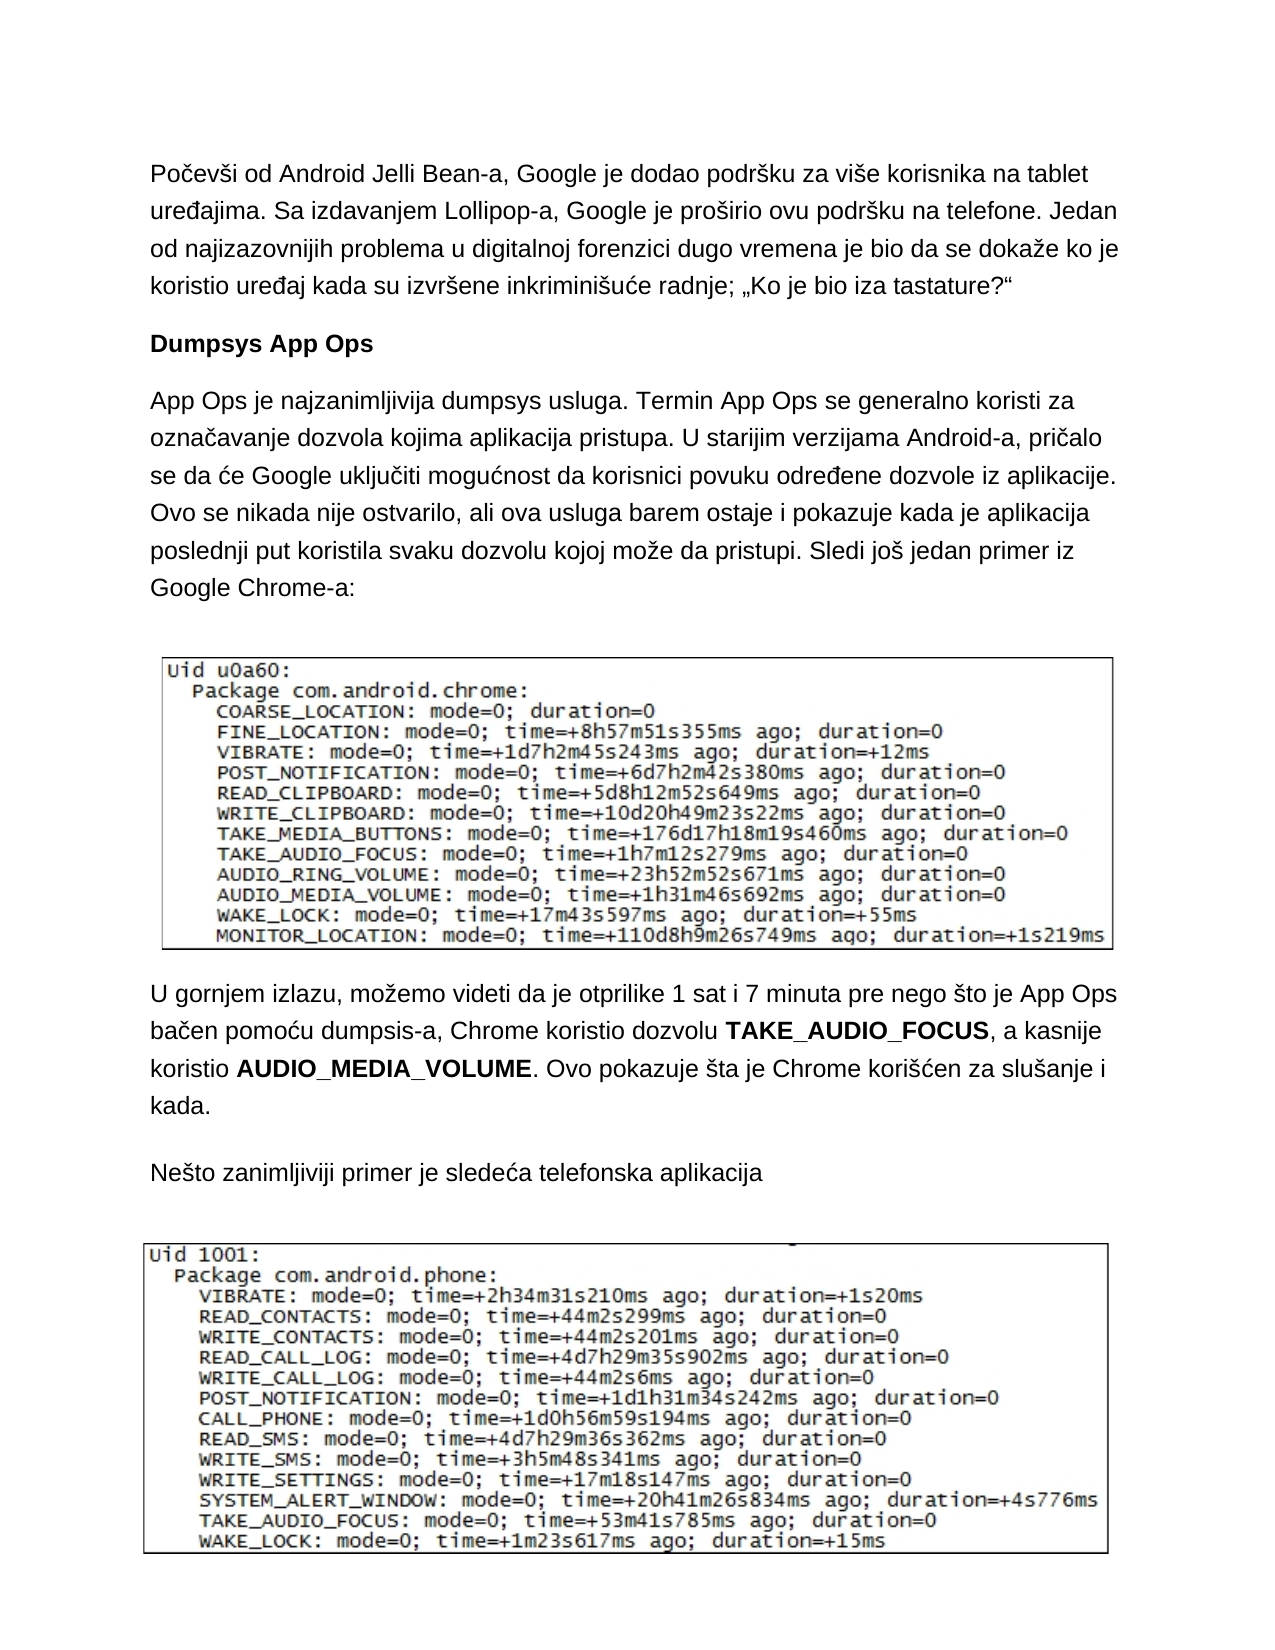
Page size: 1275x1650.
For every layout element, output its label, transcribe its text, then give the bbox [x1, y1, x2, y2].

text Nešto zanimljiviji primer je sledeća telefonska aplikacija [150, 1149, 1125, 1187]
text App Ops je najzanimljivija dumpsys usluga. Termin App Ops se generalno koristi za označavanje dozvola kojima aplikacija pristupa. U starijim verzijama Android-a, pričalo se da će Google uključiti mogućnost da korisnici povuku određene dozvole iz aplikacije. Ovo se nikada nije ostvarilo, ali ova usluga barem ostaje i pokazuje kada je aplikacija poslednji put koristila svaku dozvolu kojoj može da pristupi. Sledi još jedan primer iz Google Chrome-a: [150, 377, 1125, 602]
picture [161, 657, 1114, 950]
text Počevši od Android Jelli Bean-a, Google je dodao podršku za više korisnika na tablet uređajima. Sa izdavanjem Lollipop-a, Google je proširio ovu podršku na telefone. Jedan od najizazovnijih problema u digitalnoj forenzici dugo vremena je bio da se dokaže ko je koristio uređaj kada su izvršene inkriminišuće radnje; „Ko je bio iza tastature?“ [150, 150, 1125, 300]
text Dumpsys App Ops [150, 329, 1125, 358]
picture [143, 1243, 1109, 1554]
